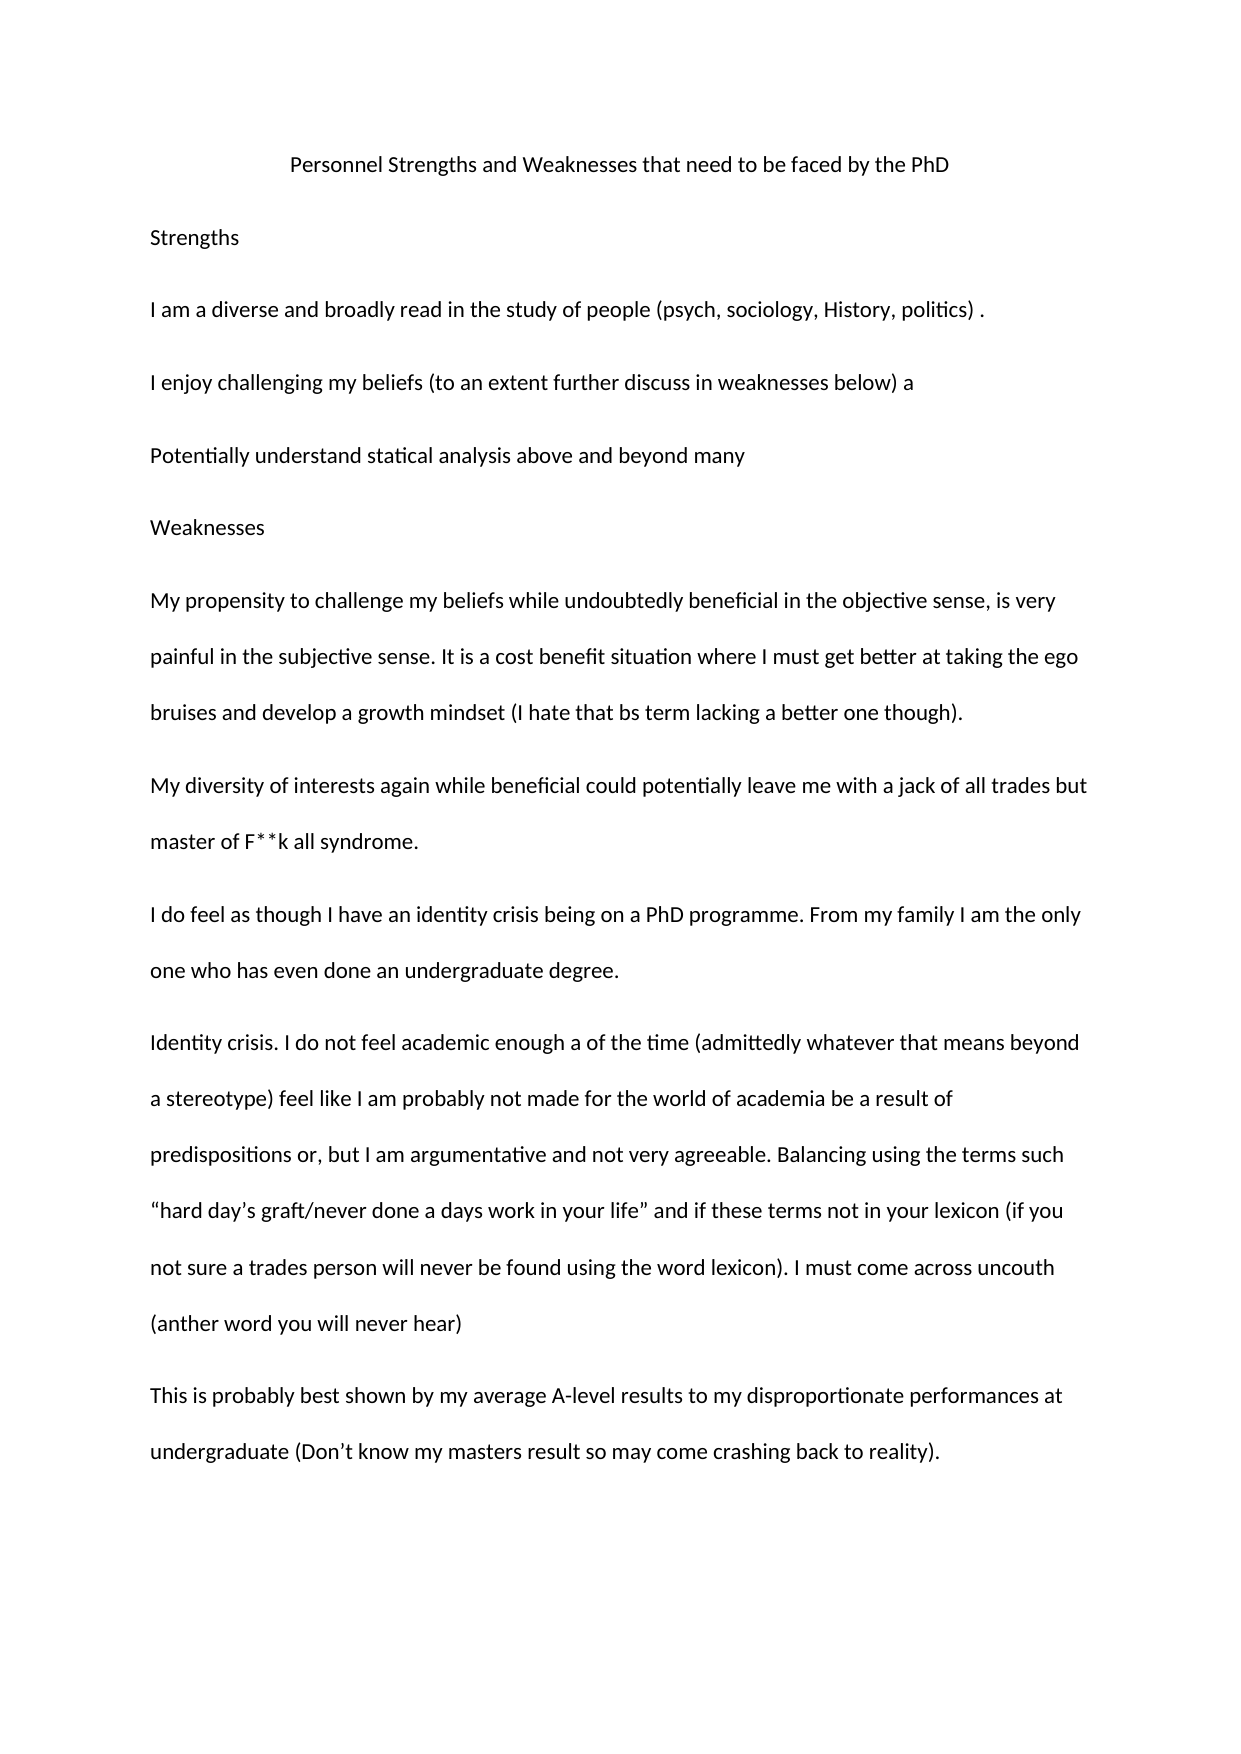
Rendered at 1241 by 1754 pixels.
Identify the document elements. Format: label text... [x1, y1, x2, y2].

text I do feel as though I have an identity crisis being on a PhD programme. From my family I am the only one who has even done an undergraduate degree. [150, 900, 1090, 984]
text Strengths [150, 223, 1090, 251]
text My diversity of interests again while beneficial could potentially leave me with a jack of all trades but master of F**k all syndrome. [150, 771, 1090, 855]
text Potentially understand statical analysis above and beyond many [150, 441, 1090, 469]
text I enjoy challenging my beliefs (to an extent further discuss in weaknesses below) a [150, 368, 1090, 396]
text Personnel Strengths and Weaknesses that need to be faced by the PhD [150, 150, 1090, 178]
text My propensity to challenge my beliefs while undoubtedly beneficial in the objective sense, is very painful in the subjective sense. It is a cost benefit situation where I must get better at taking the ego bruises and develop a growth mindset (I hate that bs term lacking a better one though). [150, 586, 1090, 726]
text I am a diverse and broadly read in the study of people (psych, sociology, History, politics) . [150, 295, 1090, 323]
text This is probably best shown by my average A-level results to my disproportionate performances at undergraduate (Don’t know my masters result so may come crashing back to reality). [150, 1381, 1090, 1466]
text Weaknesses [150, 513, 1090, 542]
text Identity crisis. I do not feel academic enough a of the time (admittedly whatever that means beyond a stereotype) feel like I am probably not made for the world of academia be a result of predispositions or, but I am argumentative and not very agreeable. Balancing using the terms such “hard day’s graft/never done a days work in your life” and if these terms not in your lexicon (if you not sure a trades person will never be found using the word lexicon). I must come across uncouth (anther word you will never hear) [150, 1028, 1090, 1337]
